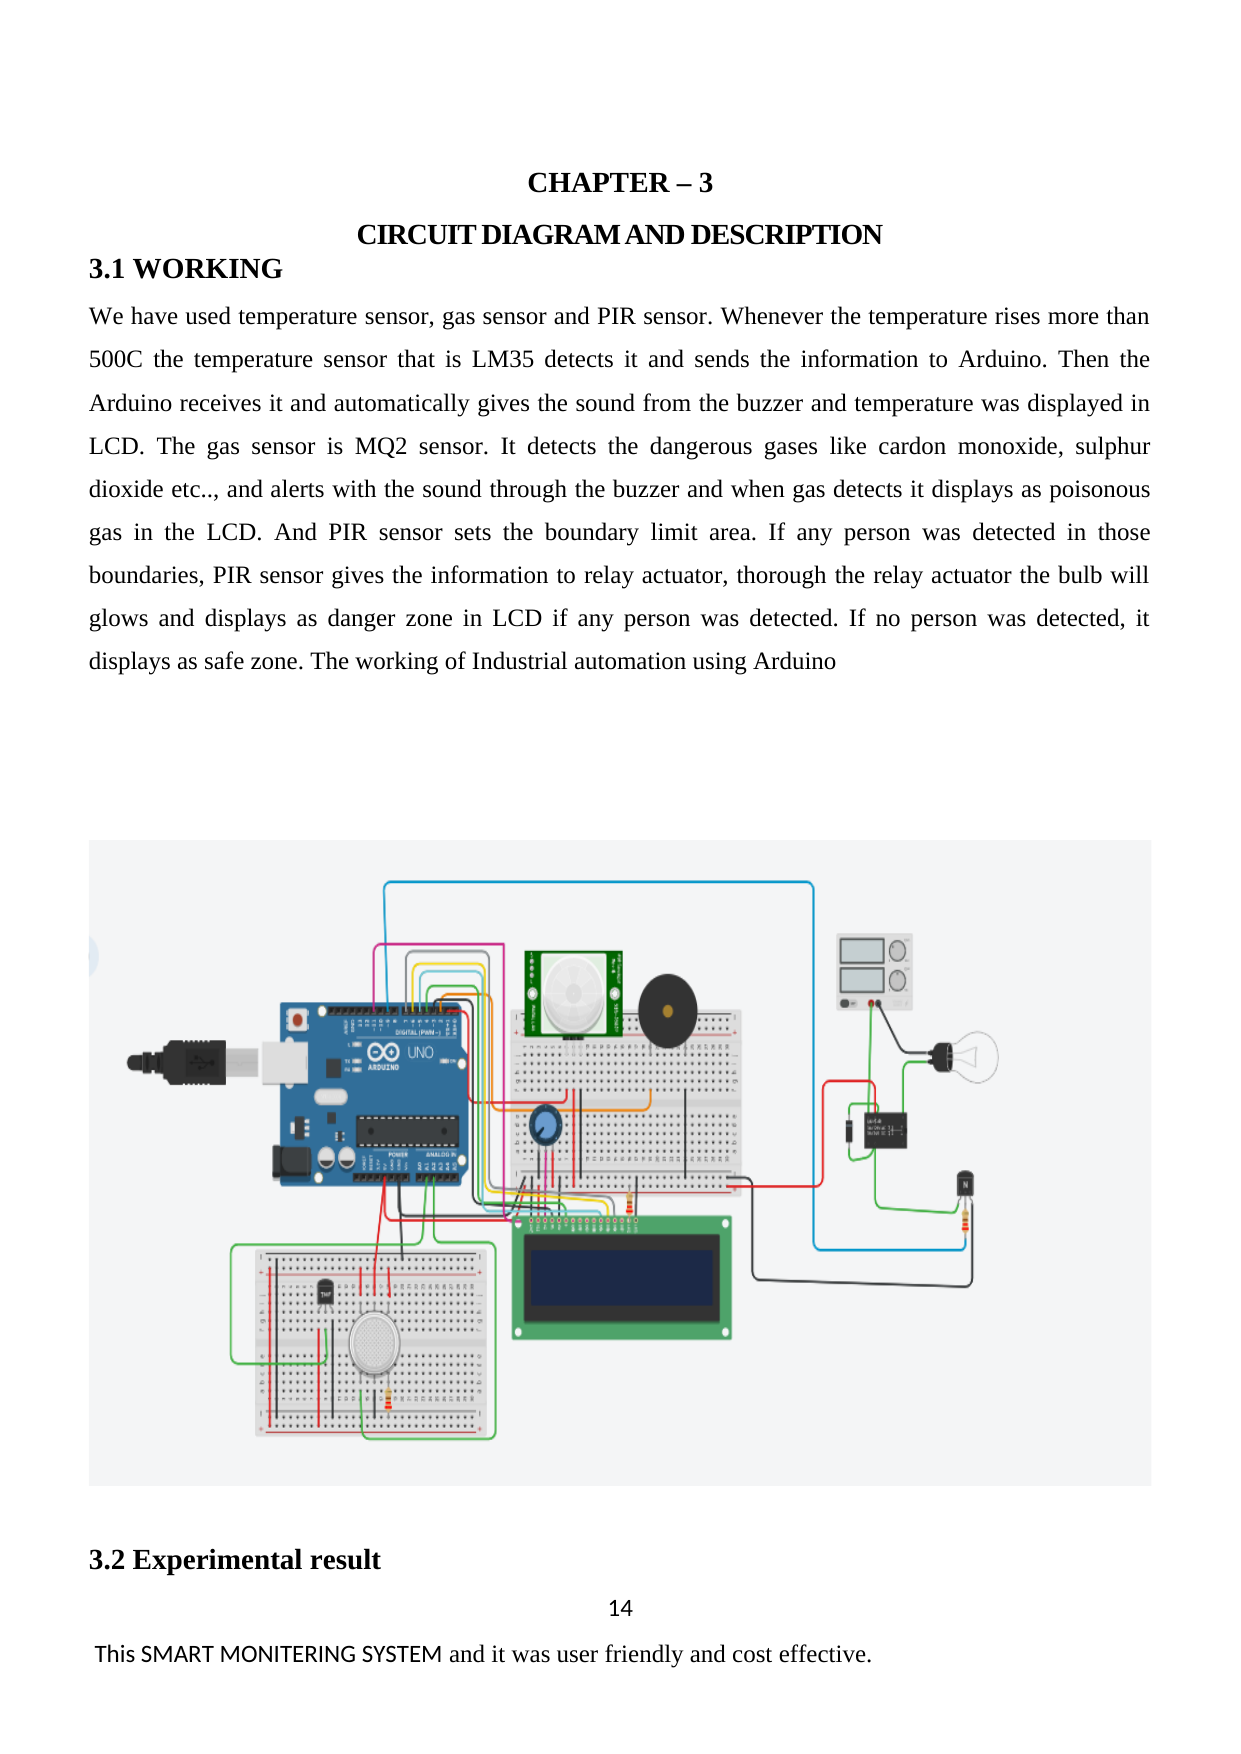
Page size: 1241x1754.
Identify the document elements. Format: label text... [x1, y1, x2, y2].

text 3.2 Experimental result [89, 1542, 1152, 1575]
text CHAPTER – 3 [89, 165, 1152, 198]
title CIRCUIT DIAGRAM AND DESCRIPTION [89, 217, 1152, 251]
text 14 [89, 1592, 1152, 1623]
picture [88, 840, 1152, 1486]
text We have used temperature sensor, gas sensor and PIR sensor. Whenever the temperature rises more than 500C the temperature sensor that is LM35 detects it and sends the information to Arduino. Then the Arduino receives it and automatically gives the sound from the buzzer and temperature was displayed in LCD. The gas sensor is MQ2 sensor. It detects the dangerous gases like cardon monoxide, sulphur dioxide etc.., and alerts with the sound through the buzzer and when gas detects it displays as poisonous gas in the LCD. And PIR sensor sets the boundary limit area. If any person was detected in those boundaries, PIR sensor gives the information to relay actuator, thorough the relay actuator the bulb will glows and displays as danger zone in LCD if any person was detected. If no person was detected, it displays as safe zone. The working of Industrial automation using Arduino [89, 301, 1152, 675]
text This SMART MONITERING SYSTEM and it was user friendly and cost effective. [89, 1638, 1152, 1668]
text 3.1 WORKING [89, 251, 1152, 284]
